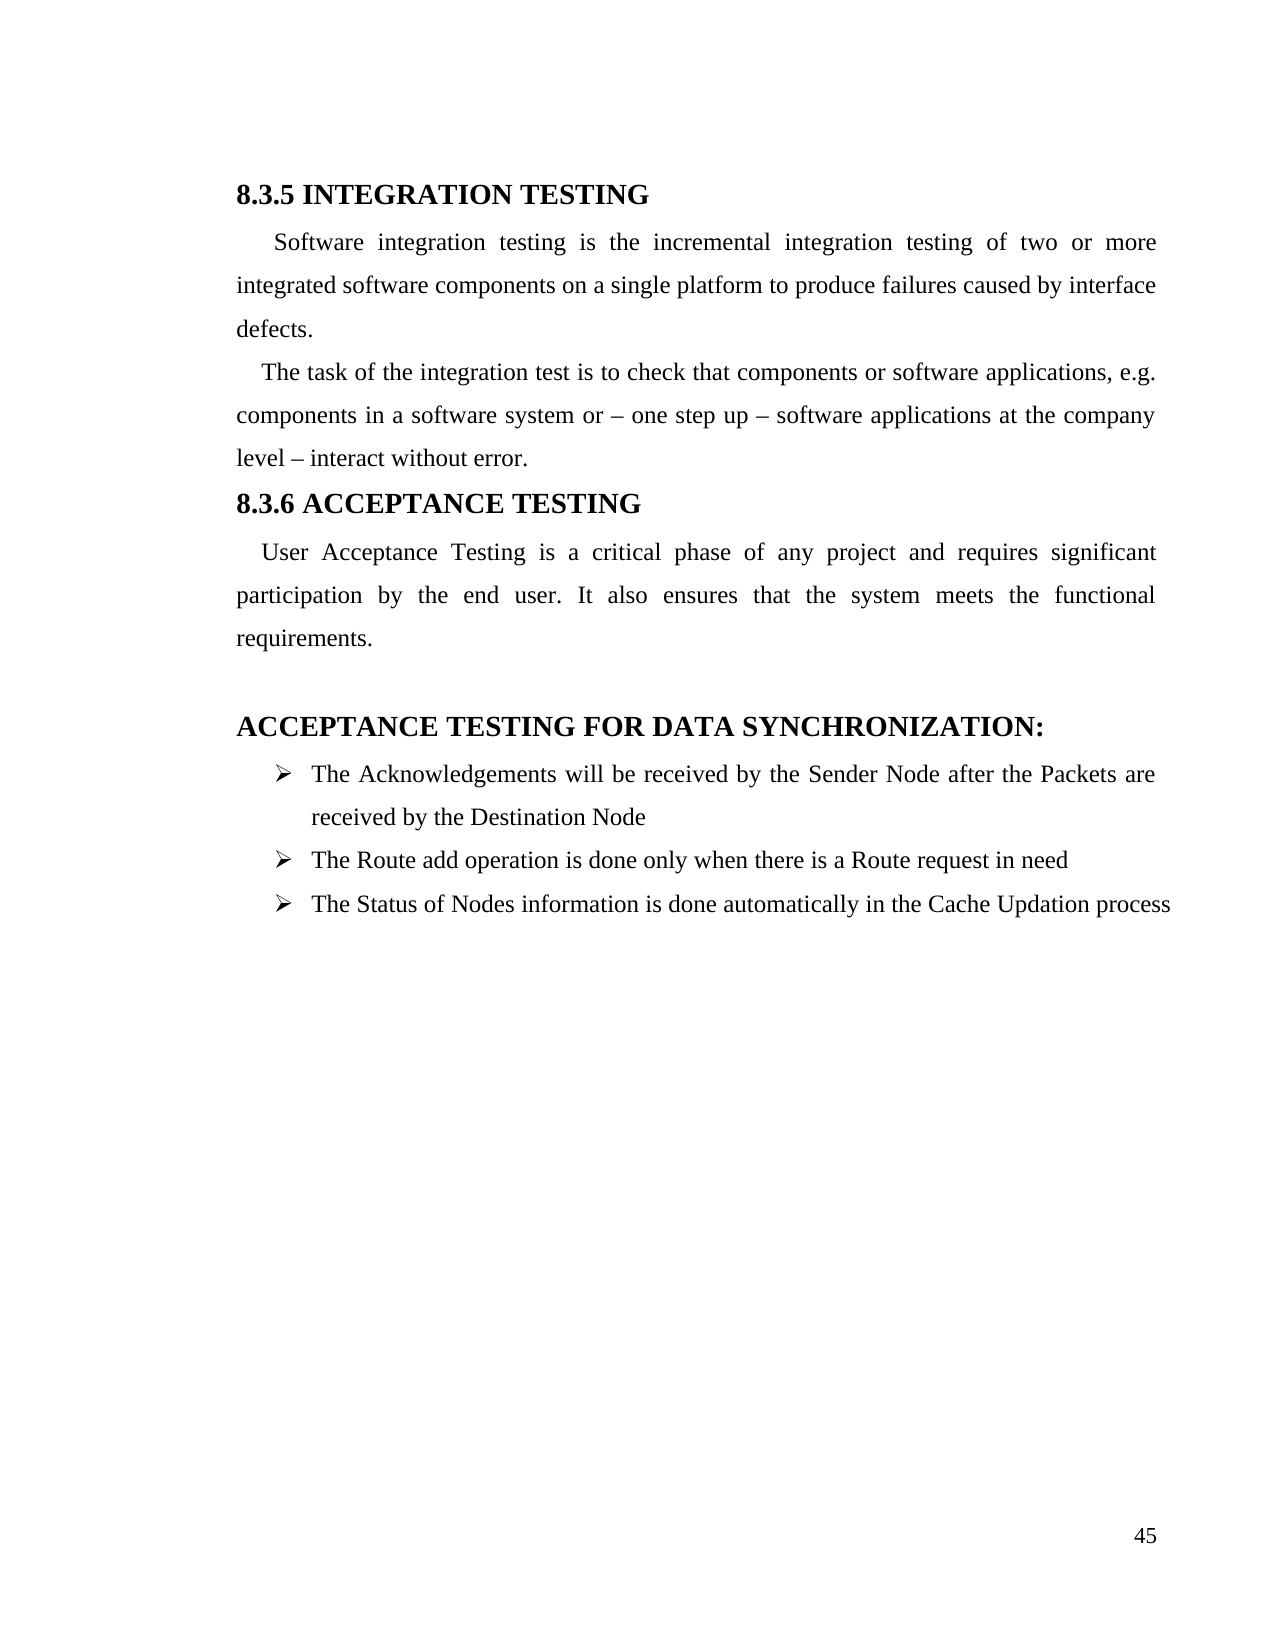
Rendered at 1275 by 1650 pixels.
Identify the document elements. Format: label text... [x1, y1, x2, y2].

list The Acknowledgements will be received by the Sender Node after the Packets are received by the Destination Node [274, 759, 1157, 831]
list The Status of Nodes information is done automatically in the Cache Updation process [274, 889, 1258, 918]
text User Acceptance Testing is a critical phase of any project and requires significant participation by the end user. It also ensures that the system meets the functional requirements. [236, 537, 1156, 652]
subtitle ACCEPTANCE TESTING [236, 486, 1258, 520]
list The Route add operation is done only when there is a Route request in need [274, 846, 1258, 874]
subtitle ACCEPTANCE TESTING FOR DATA SYNCHRONIZATION: [236, 709, 1258, 743]
text Software integration testing is the incremental integration testing of two or more integrated software components on a single platform to produce failures caused by interface defects. [236, 227, 1157, 342]
subtitle INTEGRATION TESTING [236, 177, 1258, 211]
text The task of the integration test is to check that components or software applications, e.g. components in a software system or – one step up – software applications at the company level – interact without error. [236, 357, 1157, 472]
